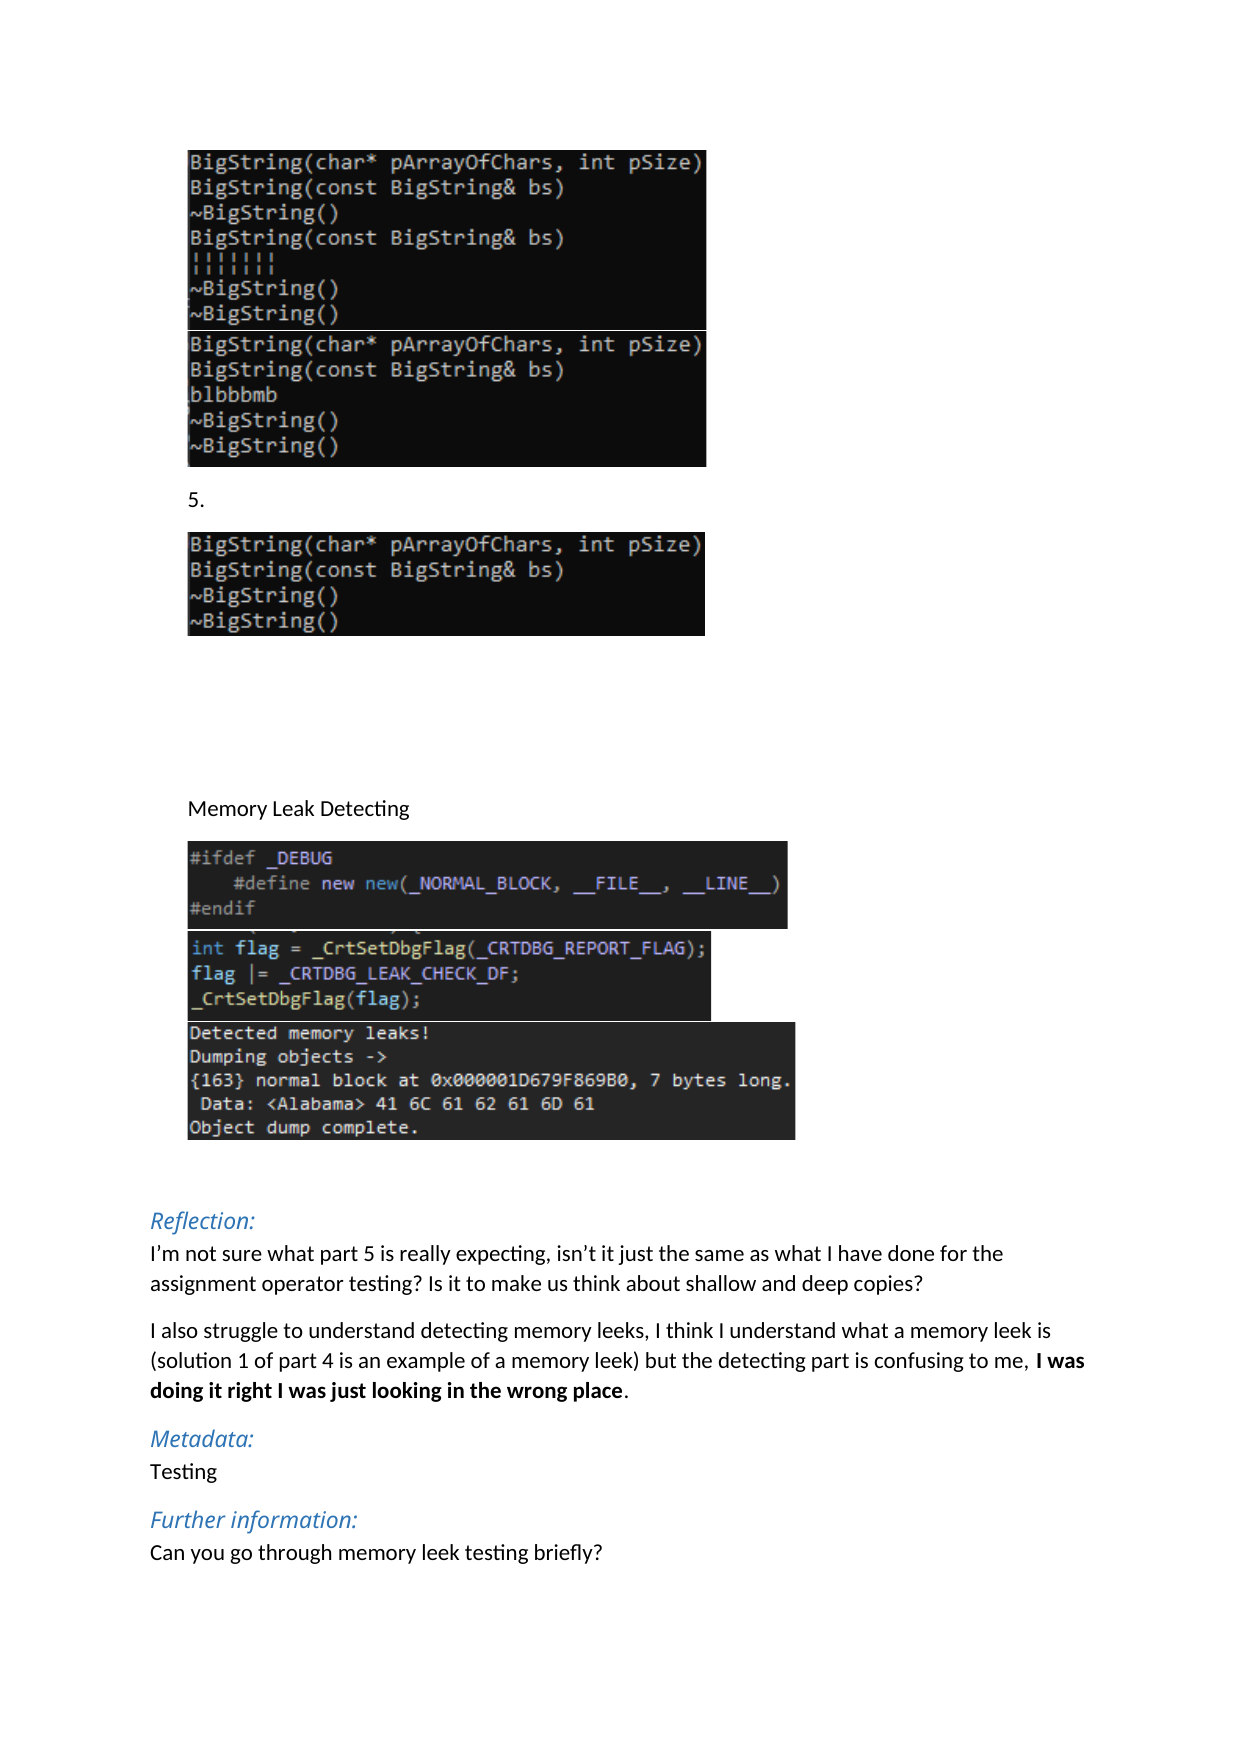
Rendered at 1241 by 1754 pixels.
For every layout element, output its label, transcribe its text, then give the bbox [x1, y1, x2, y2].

picture [187, 931, 712, 1021]
subtitle Metadata: [150, 1423, 1090, 1455]
picture [187, 1022, 796, 1140]
text I’m not sure what part 5 is really expecting, isn’t it just the same as what I have done for the assignment operator testing? Is it to make us think about shallow and deep copies? [150, 1239, 1090, 1297]
picture [187, 331, 707, 467]
text Memory Leak Detecting [187, 794, 1090, 823]
picture [187, 532, 705, 636]
text Testing [150, 1457, 1090, 1485]
text Can you go through memory leek testing briefly? [150, 1538, 1090, 1566]
text I also struggle to understand detecting memory leeks, I think I understand what a memory leek is (solution 1 of part 4 is an example of a memory leek) but the detecting part is confusing to me, I was doing it right I was just looking in the wrong place. [150, 1316, 1090, 1404]
subtitle Reflection: [150, 1205, 1090, 1237]
subtitle Further information: [150, 1504, 1090, 1535]
picture [187, 841, 788, 929]
picture [187, 150, 707, 330]
